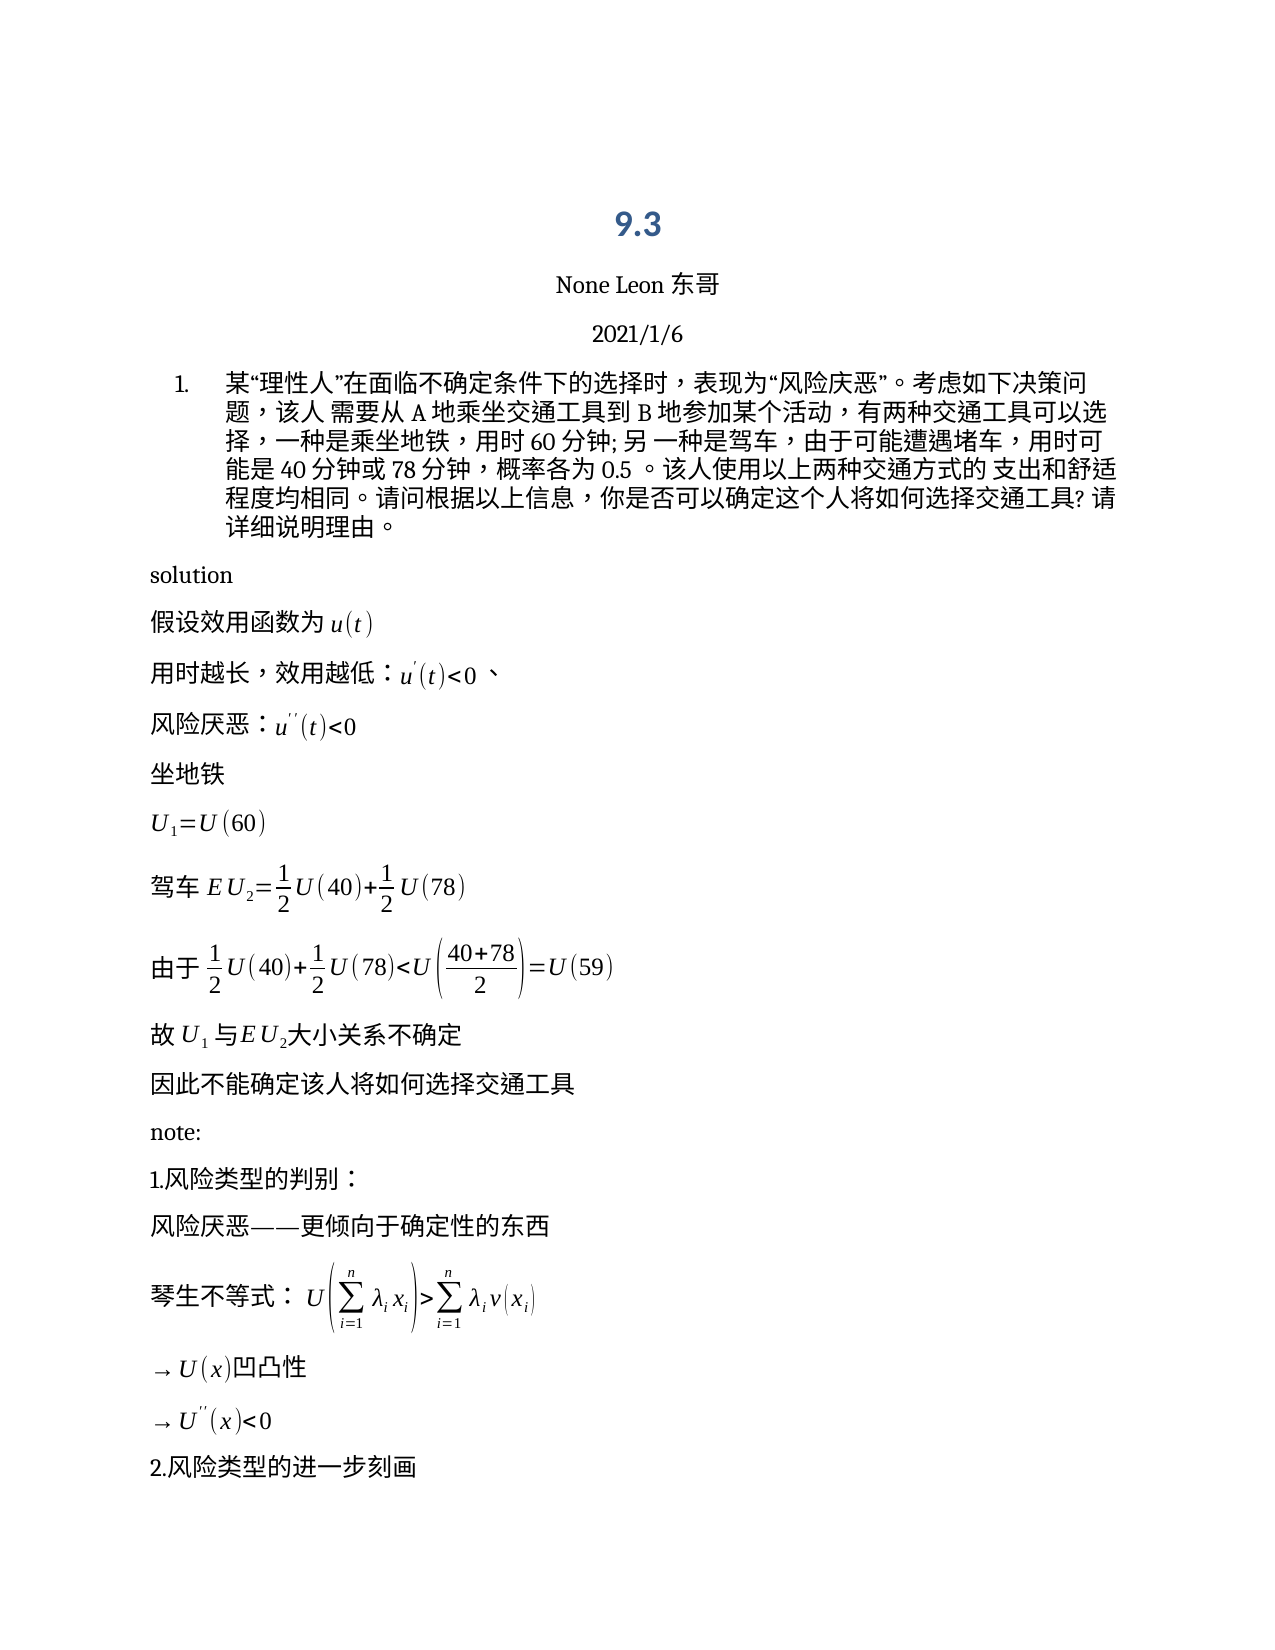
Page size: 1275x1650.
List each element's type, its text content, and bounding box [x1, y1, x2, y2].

text 凹凸性 [150, 1354, 1125, 1384]
text 2.风险类型的进一步刻画 [150, 1454, 1125, 1483]
text 用时越长，效用越低： 、 [150, 657, 1125, 690]
text 故 与大小关系不确定 [150, 1021, 1125, 1052]
text 假设效用函数为 [150, 609, 1125, 639]
text 因此不能确定该人将如何选择交通工具 [150, 1071, 1125, 1099]
text 1.风险类型的判别： [150, 1166, 1125, 1194]
text 2021/1/6 [150, 320, 1125, 349]
text 琴生不等式： [150, 1261, 1125, 1335]
list 某“理性人”在面临不确定条件下的选择时，表现为“风险庆恶”。考虑如下决策问题，该人 需要从 A 地乘坐交通工具到 B 地参加某个活动，有两种交通工具可以选择，一种是乘坐地铁，用时 60 分钟; 另 一种是驾车，由于可能遭遇堵车，用时可能是 40 分钟或 78 分钟，概率各为 0.5 。该人使用以上两种交通方式的 支出和舒适程度均相同。请问根据以上信息，你是否可以确定这个人将如何选择交通工具? 请详细说明理由。 [175, 370, 1125, 542]
text solution [150, 561, 1125, 590]
text 风险厌恶： [150, 709, 1125, 742]
title 9.3 [150, 200, 1125, 246]
text 由于 [150, 937, 1125, 1002]
text note: [150, 1118, 1125, 1147]
text None Leon东哥 [150, 271, 1125, 299]
text 坐地铁 [150, 761, 1125, 789]
text 驾车 [150, 859, 1125, 918]
text 风险厌恶——更倾向于确定性的东西 [150, 1213, 1125, 1242]
